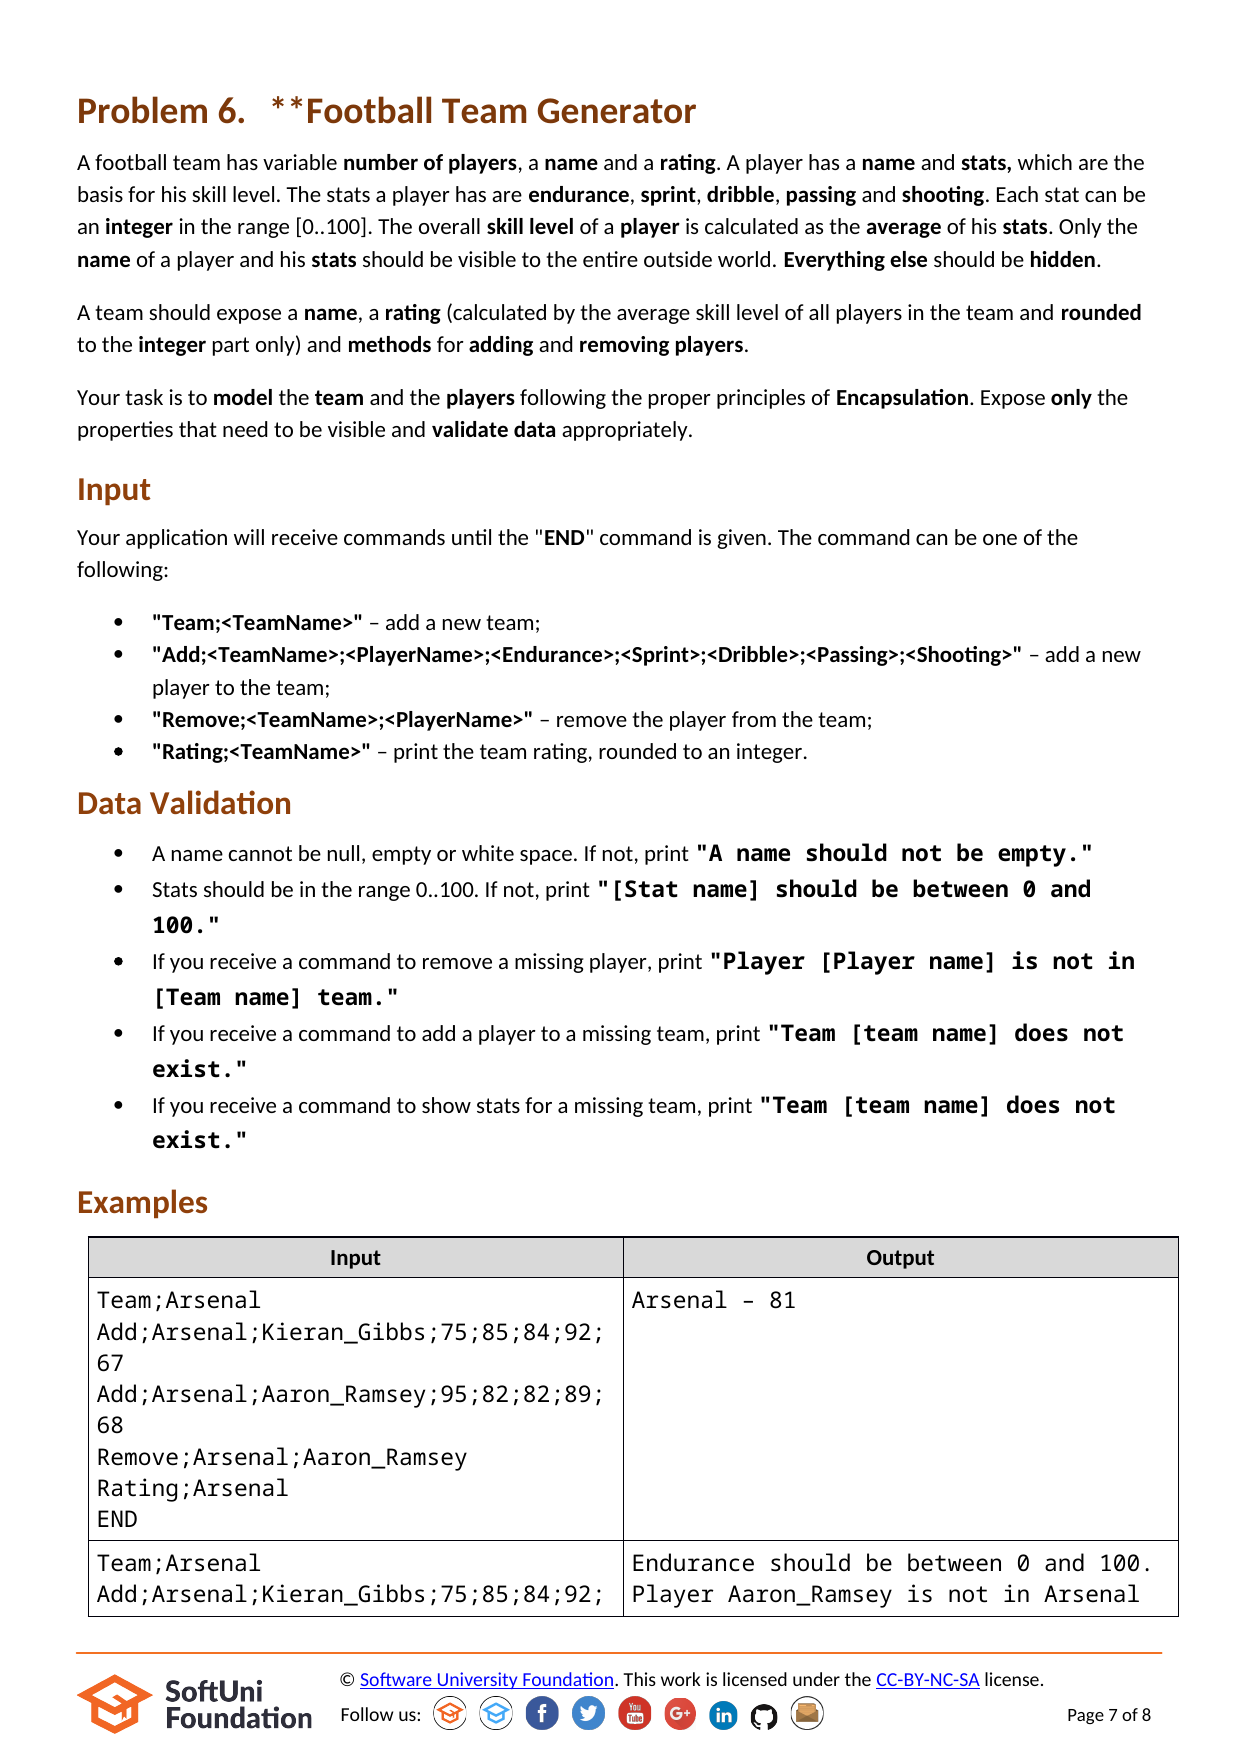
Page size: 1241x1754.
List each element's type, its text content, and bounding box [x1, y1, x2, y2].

list A name cannot be null, empty or white space. If not, print "A name should not be empty." [114, 837, 1163, 868]
list If you receive a command to show stats for a missing team, print "Team [team name] does not exist." [114, 1088, 1163, 1156]
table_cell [624, 1541, 1178, 1616]
text A football team has variable number of players, a name and a rating. A player has a name and stats, which are the basis for his skill level. The stats a player has are endurance, sprint, dribble, passing and shooting. Each stat can be an integer in the range [0..100]. The overall skill level of a player is calculated as the average of his stats. Only the name of a player and his stats should be visible to the entire outside world. Everything else should be hidden. [77, 148, 1163, 273]
picture [709, 1722, 717, 1730]
subtitle Examples [77, 1181, 1163, 1222]
picture [730, 1722, 738, 1730]
picture [525, 1696, 559, 1730]
list "Add;<TeamName>;<PlayerName>;<Endurance>;<Sprint>;<Dribble>;<Passing>;<Shooting>" – add a new player to the team; [114, 641, 1163, 701]
table_cell Team;Arsenal Add;Arsenal;Kieran_Gibbs;75;85;84;92;67 Add;Arsenal;Aaron_Ramsey;95;82;82;89;68 Remove;Arsenal;Aaron_Ramsey Rating;Arsenal END [89, 1278, 623, 1540]
text Your task is to model the team and the players following the proper principles of Encapsulation. Expose only the properties that need to be visible and validate data appropriately. [77, 383, 1163, 443]
list "Remove;<TeamName>;<PlayerName>" – remove the player from the team; [114, 705, 1163, 733]
picture [572, 1696, 605, 1730]
picture [479, 1696, 513, 1730]
list Stats should be in the range 0..100. If not, print "[Stat name] should be between 0 and 100." [114, 873, 1163, 940]
picture [709, 1701, 717, 1709]
picture [76, 1674, 312, 1734]
picture [433, 1696, 467, 1730]
table_header Output [624, 1238, 1178, 1277]
picture [664, 1698, 696, 1730]
subtitle **Football Team Generator [77, 87, 1163, 133]
picture [750, 1704, 778, 1730]
text Your application will receive commands until the "END" command is given. The command can be one of the following: [77, 523, 1163, 583]
list If you receive a command to add a player to a missing team, print "Team [team name] does not exist." [114, 1017, 1163, 1084]
list If you receive a command to remove a missing player, print "Player [Player name] is not in [Team name] team." [114, 945, 1163, 1012]
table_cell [89, 1541, 623, 1616]
table_header Input [89, 1238, 623, 1277]
picture [790, 1696, 824, 1730]
subtitle Input [77, 468, 1163, 509]
picture [618, 1696, 652, 1730]
list "Team;<TeamName>" – add a new team; [114, 608, 1163, 636]
text A team should expose a name, a rating (calculated by the average skill level of all players in the team and rounded to the integer part only) and methods for adding and removing players. [77, 298, 1163, 358]
list "Rating;<TeamName>" – print the team rating, rounded to an integer. [114, 737, 1163, 765]
subtitle Data Validation [77, 782, 1163, 823]
table_cell Arsenal – 81 [624, 1278, 1178, 1540]
picture [730, 1701, 738, 1709]
